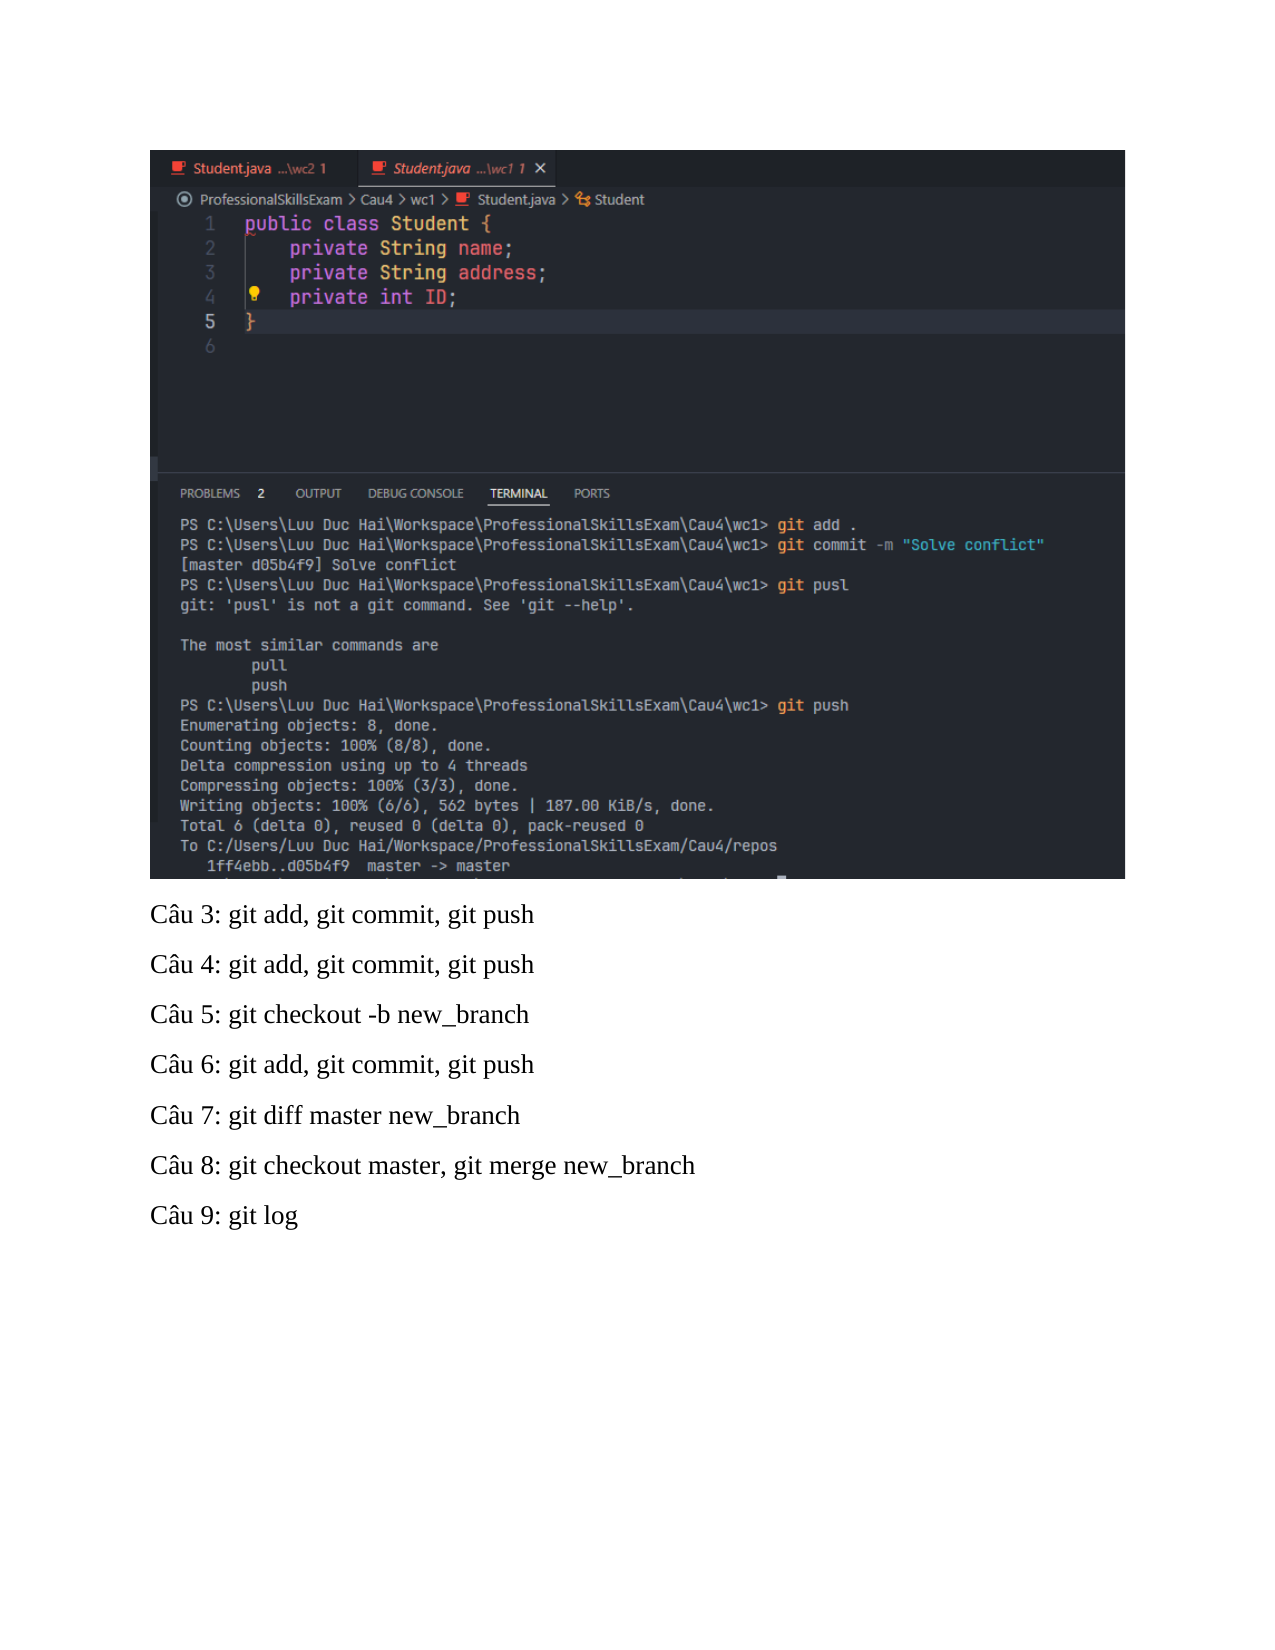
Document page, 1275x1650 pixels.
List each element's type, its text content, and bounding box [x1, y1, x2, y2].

text Câu 5: git checkout -b new_branch [150, 998, 1125, 1029]
text Câu 7: git diff master new_branch [150, 1099, 1125, 1130]
picture [150, 150, 1125, 879]
text Câu 3: git add, git commit, git push [150, 898, 1125, 929]
text Câu 4: git add, git commit, git push [150, 948, 1125, 979]
text Câu 6: git add, git commit, git push [150, 1048, 1125, 1080]
text Câu 8: git checkout master, git merge new_branch [150, 1149, 1125, 1180]
text Câu 9: git log [150, 1199, 1125, 1230]
